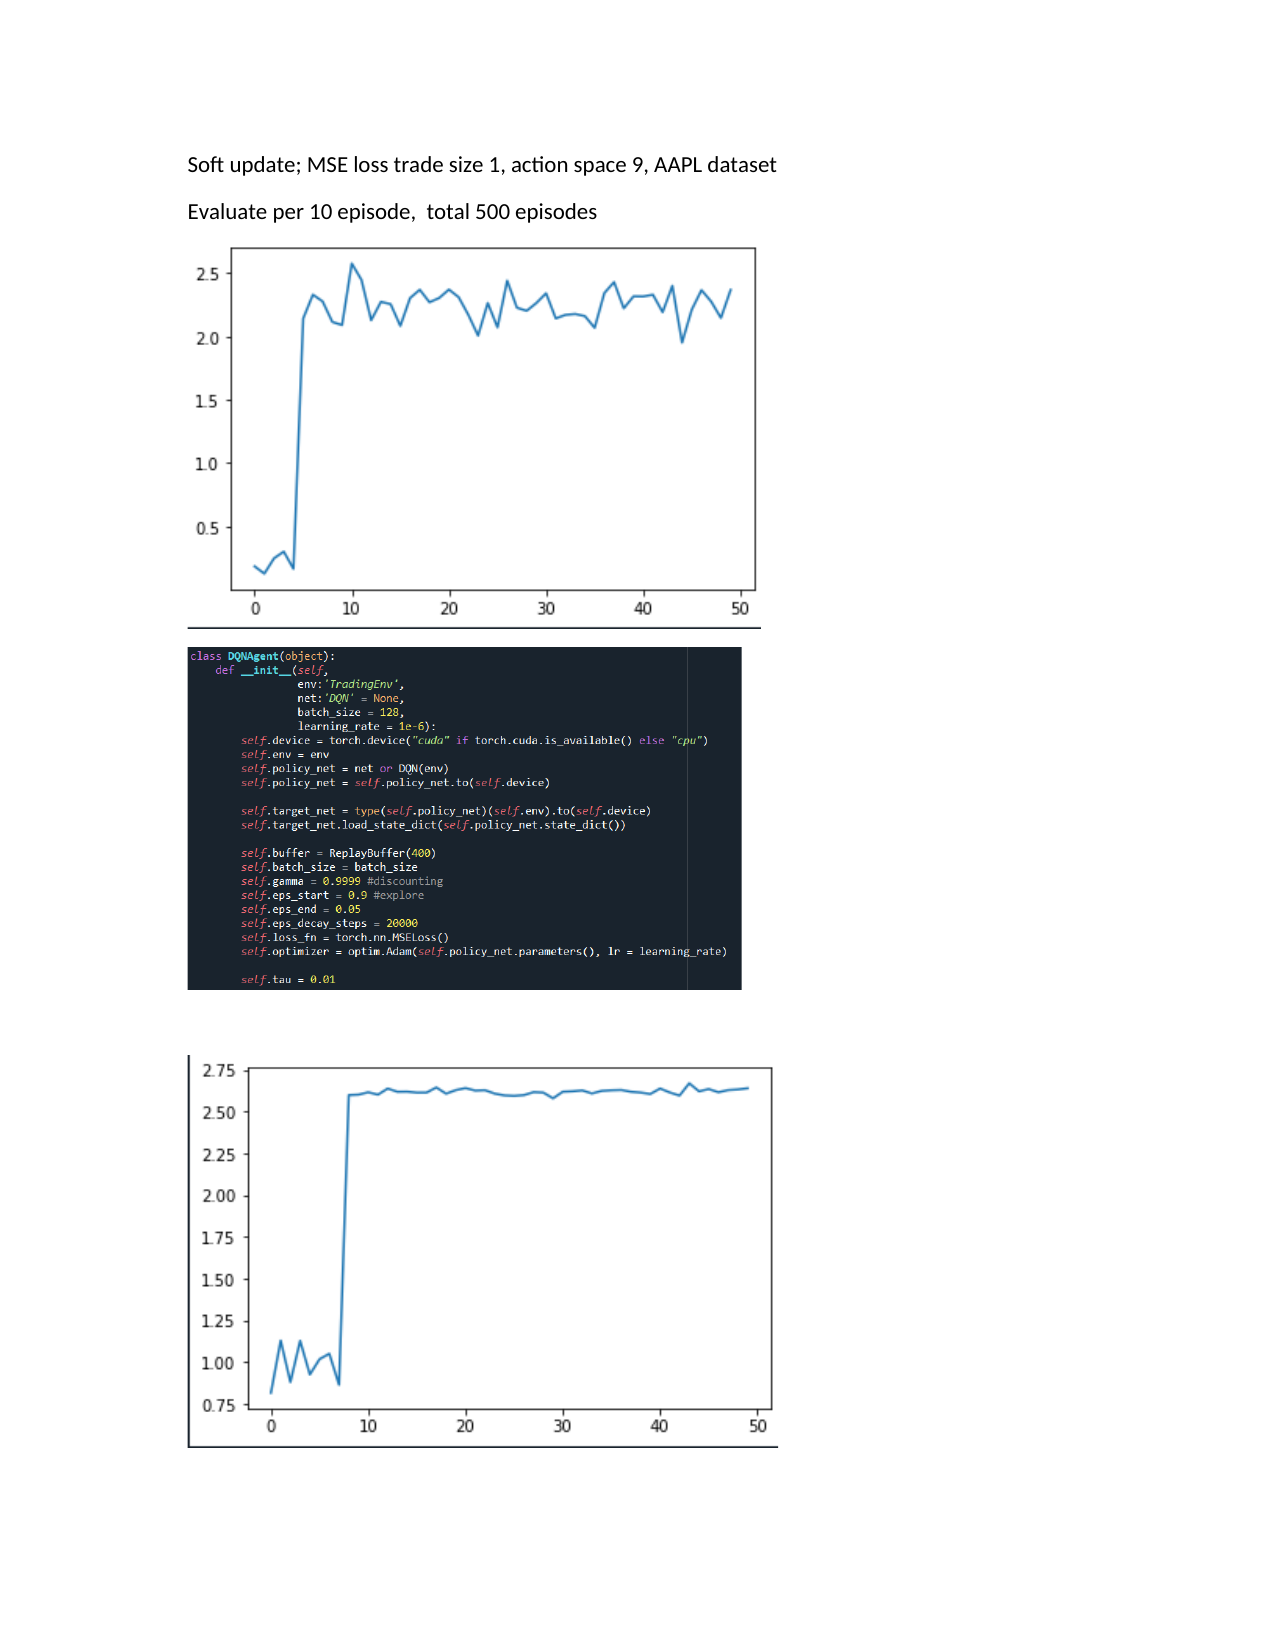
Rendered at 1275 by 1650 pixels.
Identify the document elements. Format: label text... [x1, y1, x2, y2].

picture [187, 1055, 779, 1448]
picture [187, 647, 742, 990]
picture [187, 243, 761, 629]
text Evaluate per 10 episode, total 500 episodes [187, 197, 1087, 225]
text Soft update; MSE loss trade size 1, action space 9, AAPL dataset [187, 150, 1087, 178]
